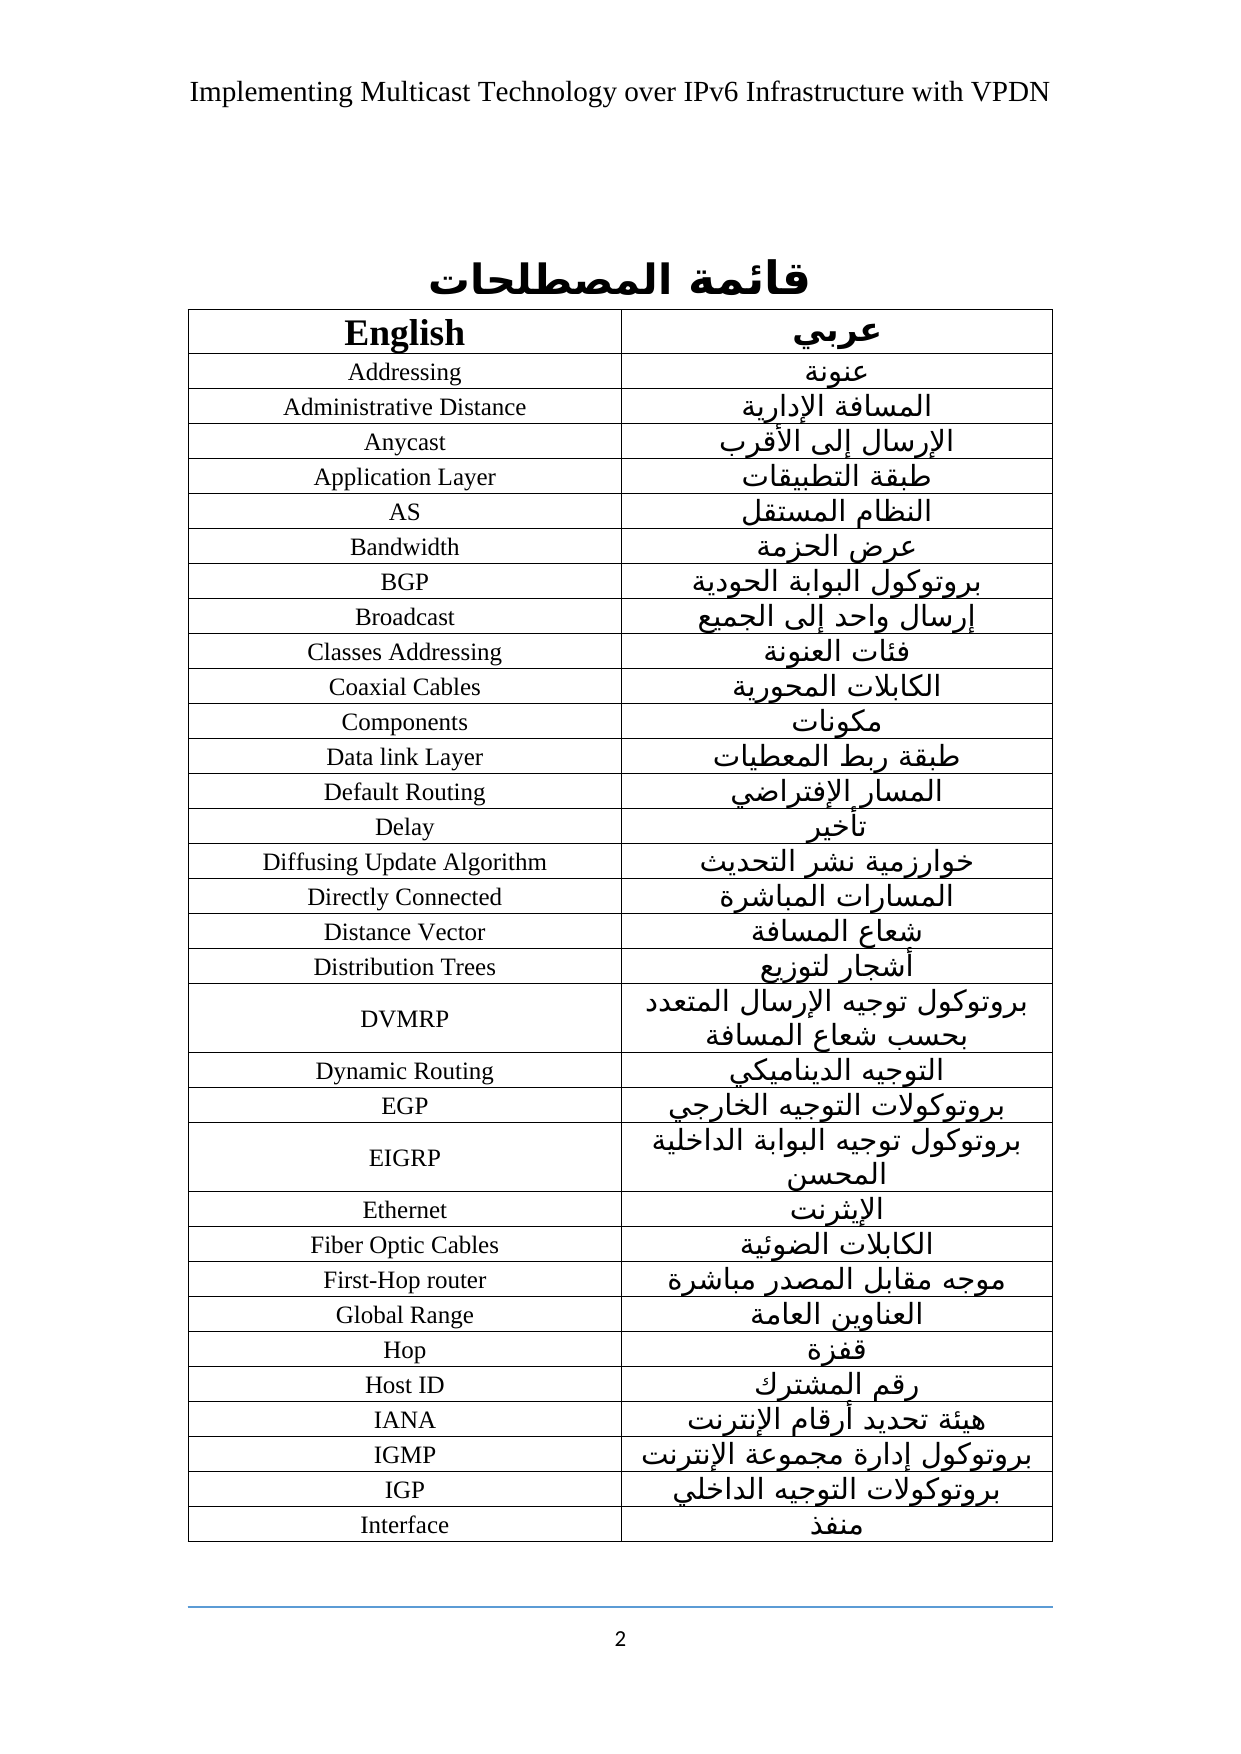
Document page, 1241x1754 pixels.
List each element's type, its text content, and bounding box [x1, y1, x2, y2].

table_cell العناوين العامة [622, 1297, 1052, 1331]
table_cell IANA [189, 1402, 621, 1436]
table_cell المسافة الإدارية [622, 389, 1052, 423]
table_cell بروتوكول البوابة الحودية [622, 564, 1052, 598]
table_cell طبقة ربط المعطيات [622, 739, 1052, 773]
table_cell Host ID [189, 1367, 621, 1401]
table_cell Administrative Distance [189, 389, 621, 423]
table_cell قفزة [622, 1332, 1052, 1366]
table_cell Data link Layer [189, 739, 621, 773]
table_cell Application Layer [189, 459, 621, 493]
subtitle قائمة المصطلحات [187, 252, 1053, 305]
table_cell طبقة التطبيقات [622, 459, 1052, 493]
table_cell Default Routing [189, 774, 621, 808]
table_cell AS [189, 494, 621, 528]
table_cell عرض الحزمة [622, 529, 1052, 563]
table_cell المسارات المباشرة [622, 879, 1052, 913]
table_cell Broadcast [189, 599, 621, 633]
table_cell Delay [189, 809, 621, 843]
table_cell Anycast [189, 424, 621, 458]
table_cell أشجار لتوزيع [622, 949, 1052, 983]
table_cell رقم المشترك [622, 1367, 1052, 1401]
table_cell بروتوكول إدارة مجموعة الإنترنت [622, 1437, 1052, 1471]
table_cell الكابلات المحورية [622, 669, 1052, 703]
table_cell DVMRP [189, 984, 621, 1052]
table_cell موجه مقابل المصدر مباشرة [622, 1262, 1052, 1296]
table_cell Coaxial Cables [189, 669, 621, 703]
table_cell Components [189, 704, 621, 738]
table_cell الإرسال إلى الأقرب [622, 424, 1052, 458]
table_cell IGMP [189, 1437, 621, 1471]
table_cell بروتوكول توجيه البوابة الداخلية المحسن [622, 1123, 1052, 1191]
table_cell Dynamic Routing [189, 1053, 621, 1087]
table_cell الكابلات الضوئية [622, 1227, 1052, 1261]
table_cell Interface [189, 1507, 621, 1541]
table_cell الإيثرنت [622, 1192, 1052, 1226]
table_cell First-Hop router [189, 1262, 621, 1296]
table_header عربي [622, 310, 1052, 353]
table_cell بروتوكولات التوجيه الخارجي [622, 1088, 1052, 1122]
table_cell Global Range [189, 1297, 621, 1331]
table_cell Hop [189, 1332, 621, 1366]
table_cell EIGRP [189, 1123, 621, 1191]
table_cell Distance Vector [189, 914, 621, 948]
table_cell Bandwidth [189, 529, 621, 563]
table_cell منفذ [622, 1507, 1052, 1541]
table_cell إرسال واحد إلى الجميع [622, 599, 1052, 633]
table_cell Fiber Optic Cables [189, 1227, 621, 1261]
table_header English [189, 310, 621, 353]
table_cell Directly Connected [189, 879, 621, 913]
table_cell هيئة تحديد أرقام الإنترنت [622, 1402, 1052, 1436]
table_cell مكونات [622, 704, 1052, 738]
table_cell خوارزمية نشر التحديث [622, 844, 1052, 878]
table_cell المسار الإفتراضي [622, 774, 1052, 808]
table_cell Classes Addressing [189, 634, 621, 668]
table_cell التوجيه الديناميكي [622, 1053, 1052, 1087]
table_cell بروتوكول توجيه الإرسال المتعدد بحسب شعاع المسافة [622, 984, 1052, 1052]
table_cell IGP [189, 1472, 621, 1506]
table_cell BGP [189, 564, 621, 598]
table_cell Ethernet [189, 1192, 621, 1226]
table_cell عنونة [622, 354, 1052, 388]
table_cell النظام المستقل [622, 494, 1052, 528]
table_cell تأخير [622, 809, 1052, 843]
table_cell EGP [189, 1088, 621, 1122]
table_cell بروتوكولات التوجيه الداخلي [622, 1472, 1052, 1506]
table_cell Diffusing Update Algorithm [189, 844, 621, 878]
table_cell فئات العنونة [622, 634, 1052, 668]
table_cell Addressing [189, 354, 621, 388]
table_cell شعاع المسافة [622, 914, 1052, 948]
table_cell Distribution Trees [189, 949, 621, 983]
